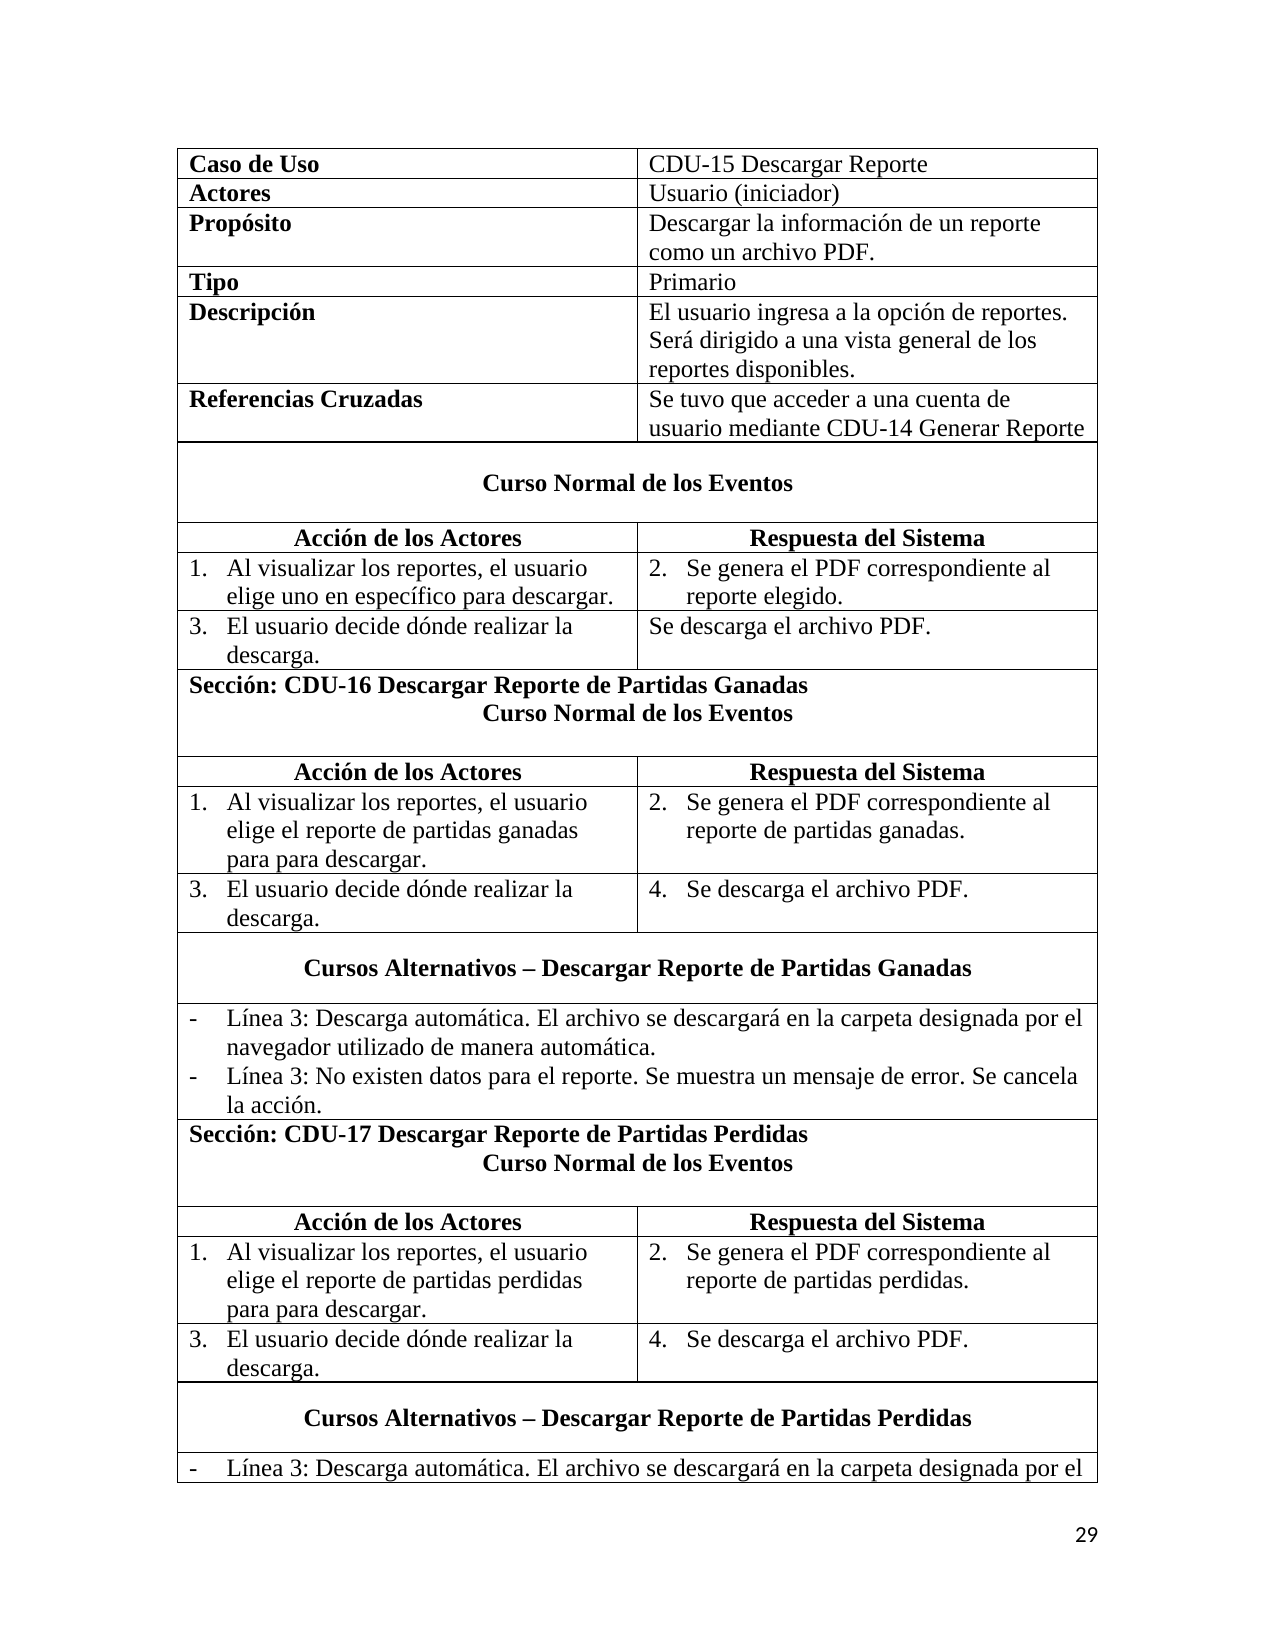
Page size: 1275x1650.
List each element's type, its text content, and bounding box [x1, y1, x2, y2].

table_header Caso de Uso [178, 149, 637, 177]
table_cell Al visualizar los reportes, el usuario elige el reporte de partidas perdidas para para descargar. [178, 1237, 637, 1323]
table_cell Al visualizar los reportes, el usuario elige el reporte de partidas ganadas para para descargar. [178, 787, 637, 873]
table_cell El usuario ingresa a la opción de reportes. Será dirigido a una vista general de los reportes disponibles. [638, 297, 1097, 383]
table_cell Se genera el PDF correspondiente al reporte de partidas ganadas. [638, 787, 1097, 873]
table_cell Acción de los Actores [178, 523, 637, 552]
table_cell Respuesta del Sistema [638, 757, 1097, 786]
table_cell Actores [178, 179, 637, 207]
table_cell El usuario decide dónde realizar la descarga. [178, 874, 637, 932]
table_cell Curso Normal de los Eventos [178, 443, 1097, 522]
table_cell Se genera el PDF correspondiente al reporte de partidas perdidas. [638, 1237, 1097, 1323]
table_cell Sección: CDU-16 Descargar Reporte de Partidas Ganadas Curso Normal de los Eventos [178, 670, 1097, 756]
table_cell Se descarga el archivo PDF. [638, 1324, 1097, 1381]
table_cell Usuario (iniciador) [638, 179, 1097, 207]
table_cell Cursos Alternativos – Descargar Reporte de Partidas Perdidas [178, 1383, 1097, 1452]
table_cell El usuario decide dónde realizar la descarga. [178, 611, 637, 669]
table_cell Primario [638, 267, 1097, 296]
table_cell Respuesta del Sistema [638, 1207, 1097, 1236]
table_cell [178, 1453, 1097, 1482]
table_cell El usuario decide dónde realizar la descarga. [178, 1324, 637, 1381]
table_cell Sección: CDU-17 Descargar Reporte de Partidas Perdidas Curso Normal de los Eventos [178, 1120, 1097, 1206]
table_cell Cursos Alternativos – Descargar Reporte de Partidas Ganadas [178, 933, 1097, 1002]
table_cell Respuesta del Sistema [638, 523, 1097, 552]
table_cell Se descarga el archivo PDF. [638, 611, 1097, 669]
table_cell Descargar la información de un reporte como un archivo PDF. [638, 208, 1097, 266]
table_cell Acción de los Actores [178, 1207, 637, 1236]
table_cell Se tuvo que acceder a una cuenta de usuario mediante CDU-14 Generar Reporte [638, 384, 1097, 441]
table_cell Descripción [178, 297, 637, 383]
table_cell Se descarga el archivo PDF. [638, 874, 1097, 932]
table_cell Se genera el PDF correspondiente al reporte elegido. [638, 553, 1097, 610]
table_cell Tipo [178, 267, 637, 296]
table_cell Referencias Cruzadas [178, 384, 637, 441]
table_cell Acción de los Actores [178, 757, 637, 786]
table_header CDU-15 Descargar Reporte [638, 149, 1097, 177]
table_cell Propósito [178, 208, 637, 266]
table_cell Al visualizar los reportes, el usuario elige uno en específico para descargar. [178, 553, 637, 610]
